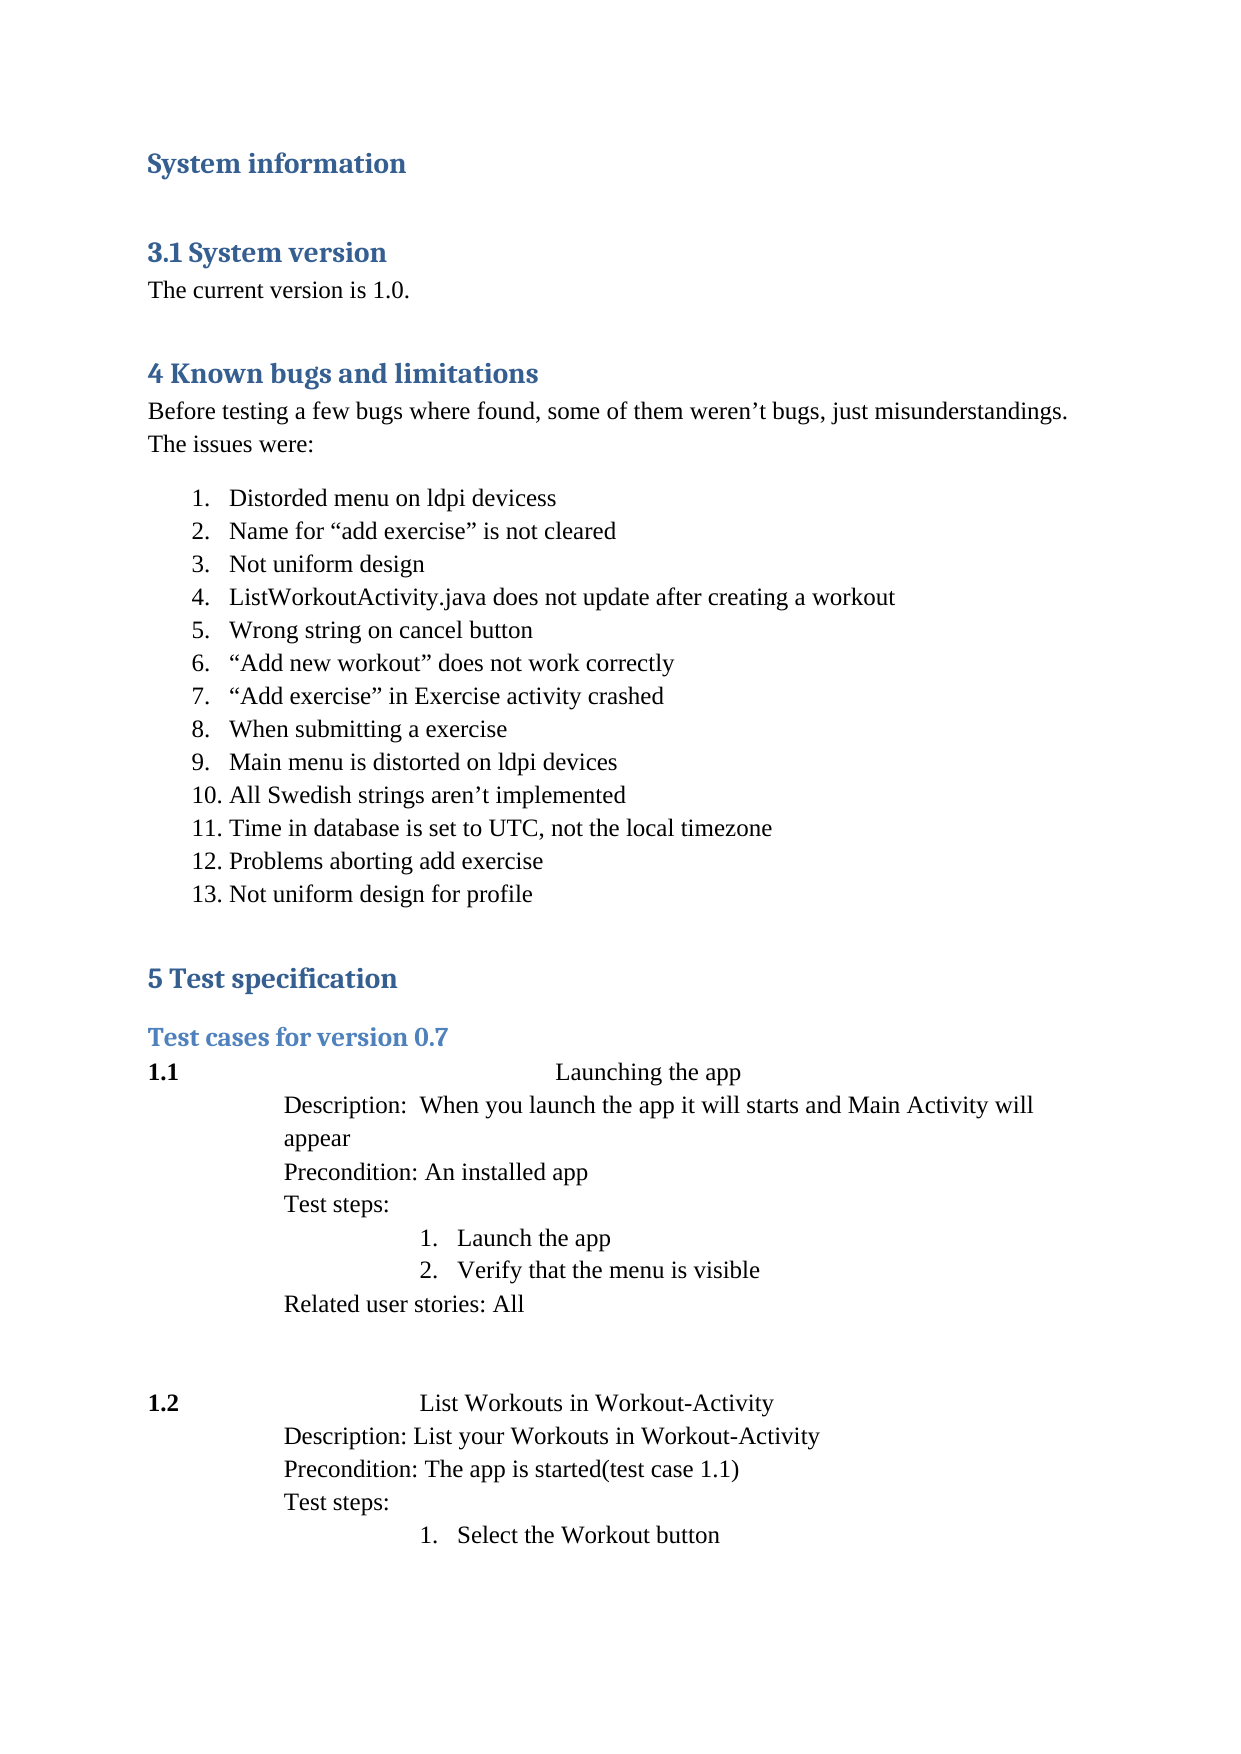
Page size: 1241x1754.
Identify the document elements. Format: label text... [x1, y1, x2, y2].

list Launch the app [419, 1223, 1093, 1251]
list Name for “add exercise” is not cleared [191, 516, 1093, 545]
list Related user stories: All [283, 1289, 1093, 1317]
list Description: When you launch the app it will starts and Main Activity will appear [283, 1091, 1093, 1152]
subtitle 3.1 System version [148, 236, 1093, 270]
list “Add new workout” does not work correctly [191, 648, 1093, 677]
list ListWorkoutActivity.java does not update after creating a workout [191, 582, 1093, 611]
list List Workouts in Workout-Activity [148, 1388, 1093, 1416]
list When submitting a exercise [191, 714, 1093, 743]
list “Add exercise” in Exercise activity crashed [191, 681, 1093, 710]
list Main menu is distorted on ldpi devices [191, 747, 1093, 776]
list Verify that the menu is visible [419, 1256, 1093, 1284]
list All Swedish strings aren’t implemented [191, 780, 1093, 809]
list Launching the app [148, 1057, 1093, 1086]
list Precondition: The app is started(test case 1.1) [283, 1454, 1093, 1482]
subtitle Test cases for version 0.7 [148, 1022, 1093, 1053]
list Wrong string on cancel button [191, 615, 1093, 644]
list Problems aborting add exercise [191, 846, 1093, 875]
text The current version is 1.0. [148, 275, 1093, 303]
subtitle System information [148, 148, 1093, 181]
list Not uniform design [191, 549, 1093, 578]
list Distorded menu on ldpi devicess [191, 483, 1093, 512]
list Time in database is set to UTC, not the local timezone [191, 813, 1093, 842]
list Test steps: [283, 1487, 1093, 1516]
list Select the Workout button [419, 1520, 1093, 1548]
subtitle 4 Known bugs and limitations [148, 358, 1093, 391]
text Before testing a few bugs where found, some of them weren’t bugs, just misunderstandings. The issues were: [148, 396, 1093, 458]
list Test steps: [283, 1189, 1093, 1218]
list Not uniform design for profile [191, 879, 1093, 908]
subtitle 5 Test specification [148, 962, 1093, 996]
list Precondition: An installed app [283, 1157, 1093, 1185]
list Description: List your Workouts in Workout-Activity [283, 1421, 1093, 1449]
